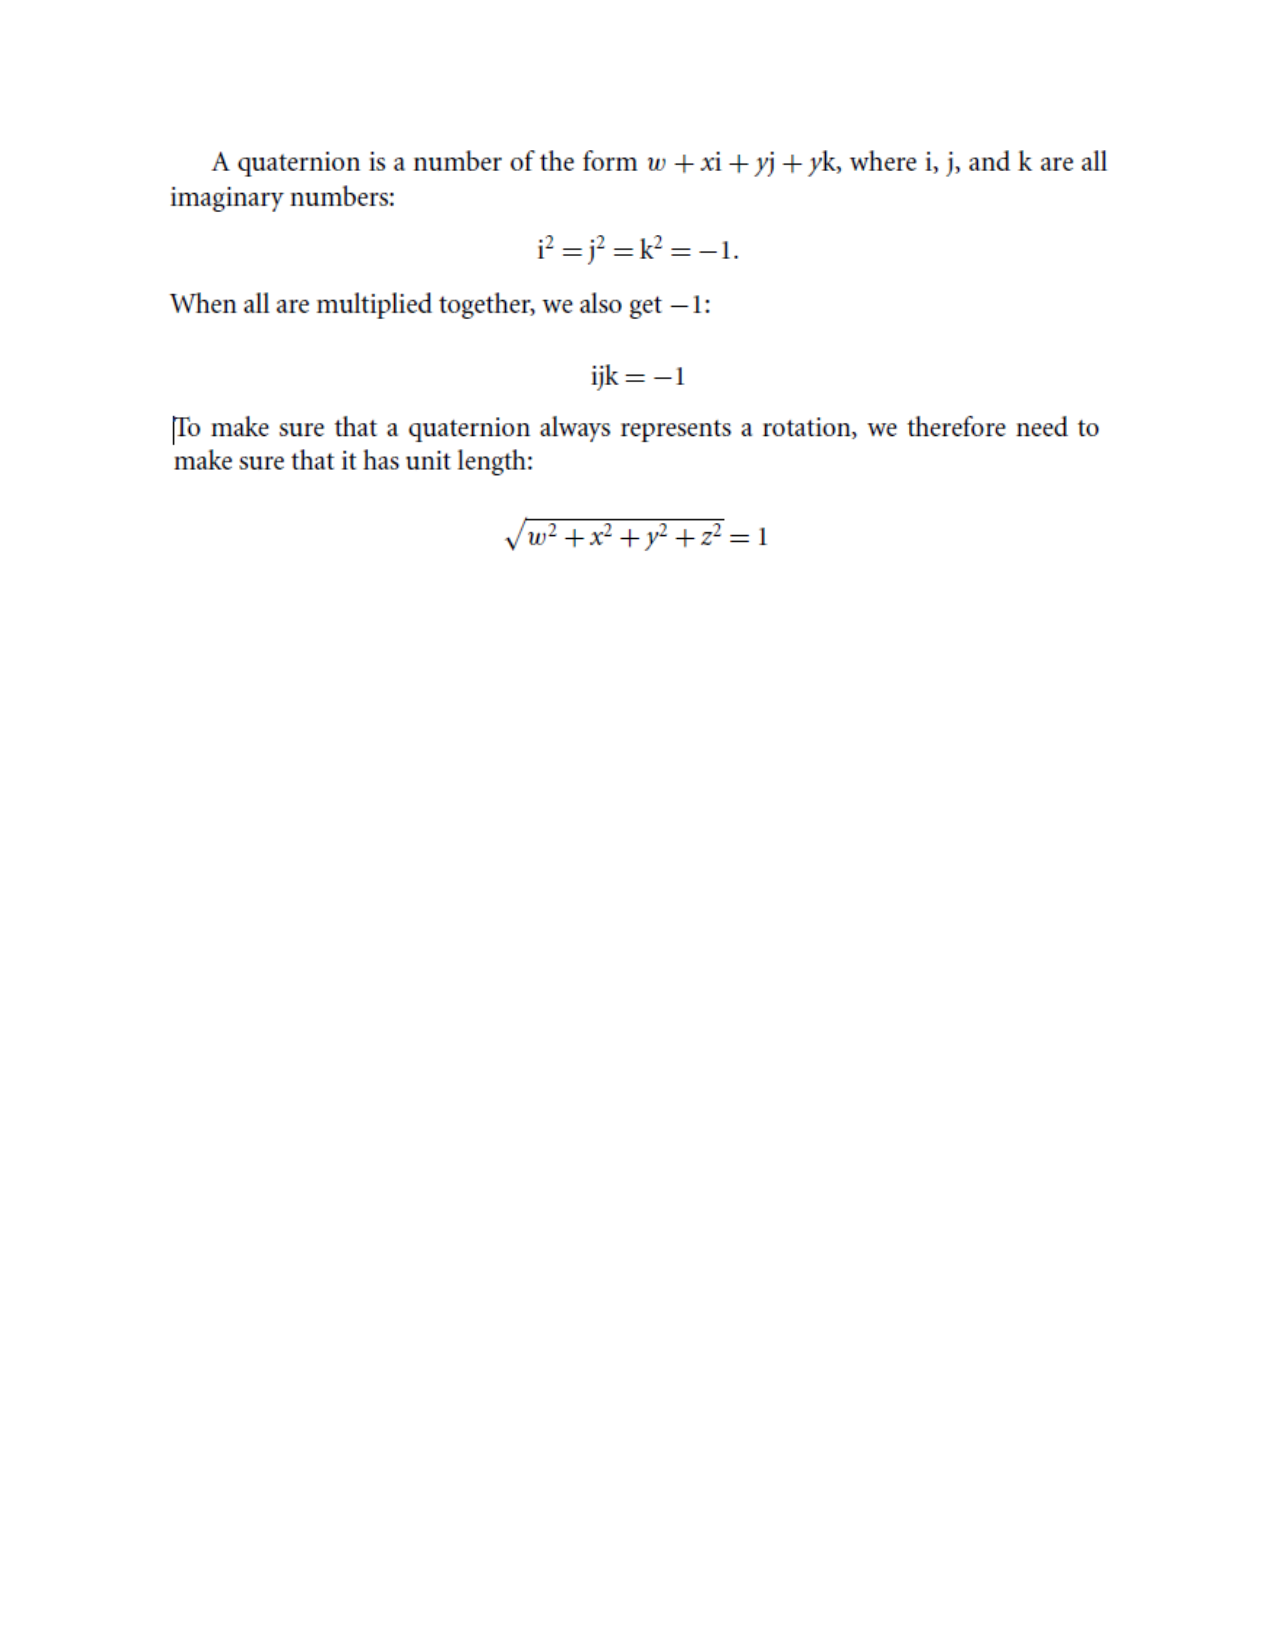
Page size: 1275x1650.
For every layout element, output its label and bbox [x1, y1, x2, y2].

picture [150, 150, 1125, 567]
